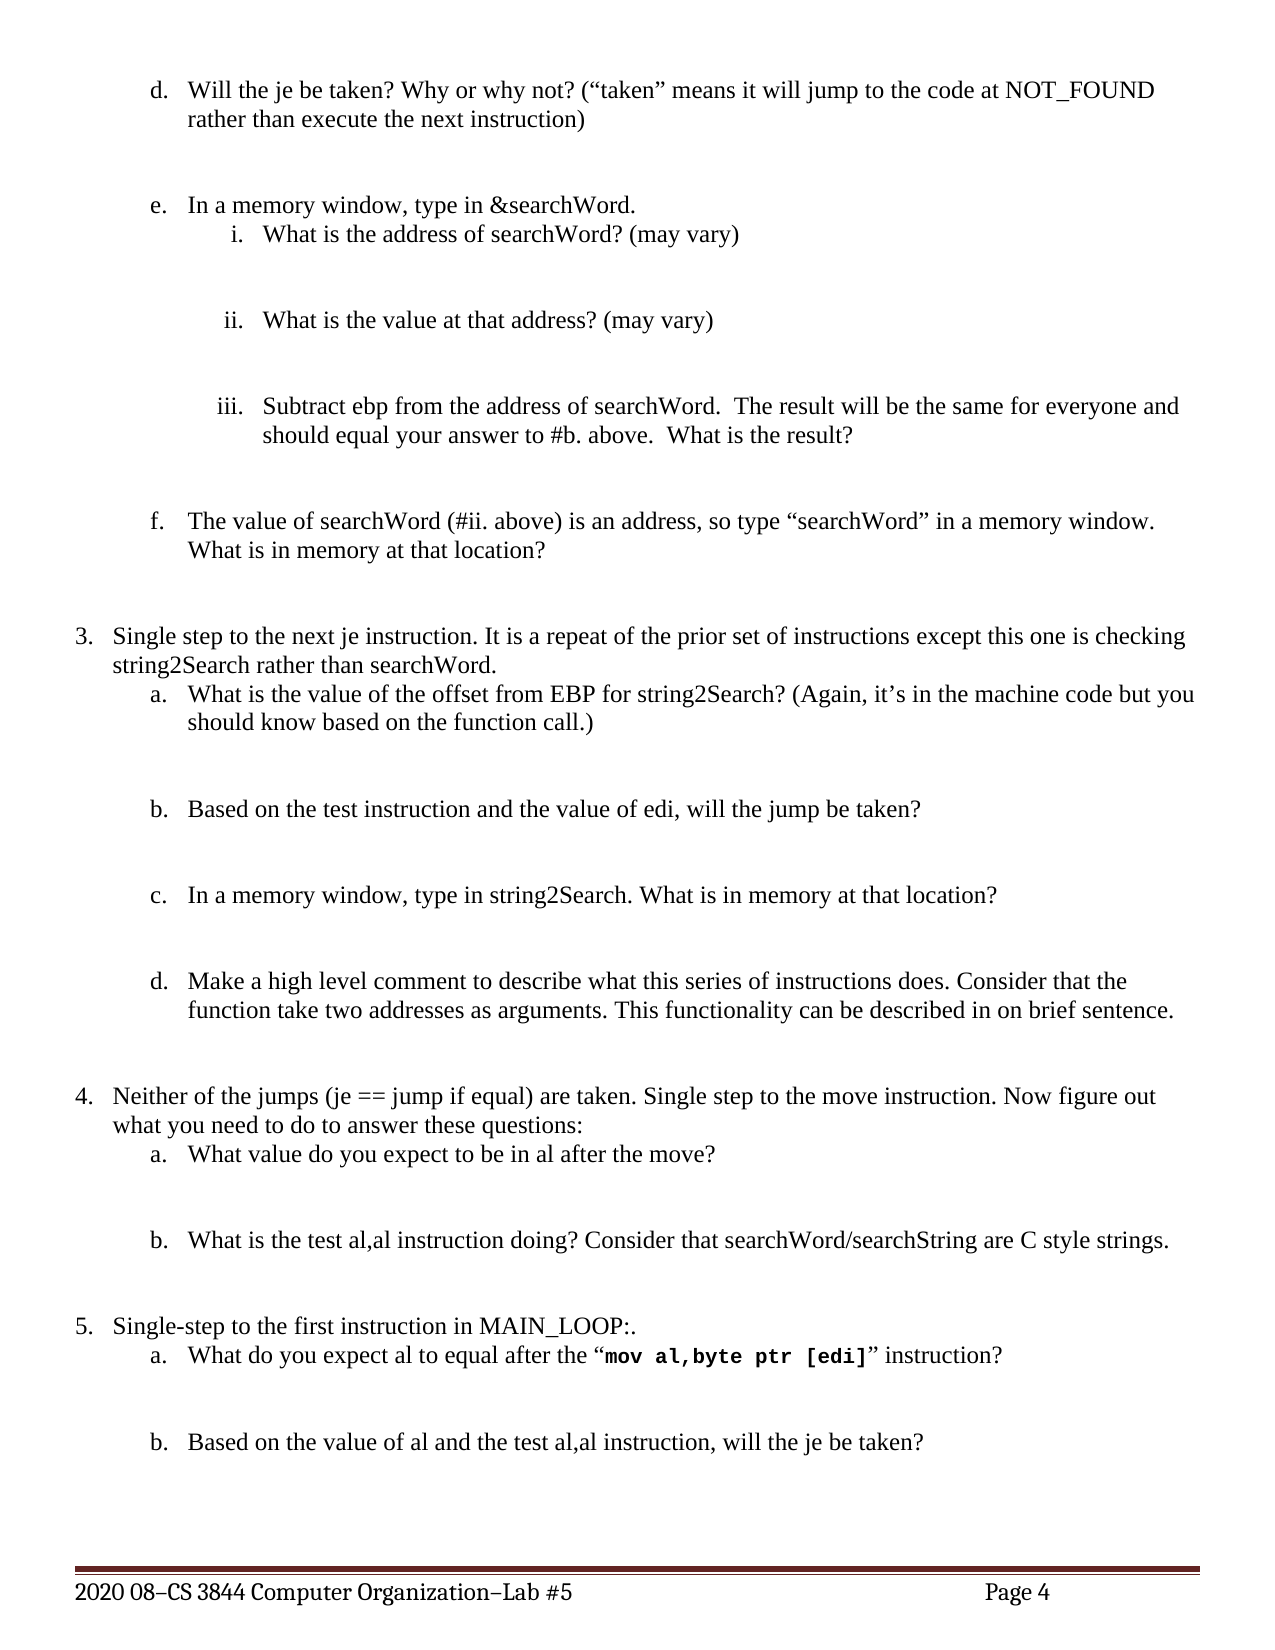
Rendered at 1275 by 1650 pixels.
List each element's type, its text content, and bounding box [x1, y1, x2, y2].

list What is the test al,al instruction doing? Consider that searchWord/searchString are C style strings. [150, 1225, 1200, 1254]
list What is the value of the offset from EBP for string2Search? (Again, it’s in the machine code but you should know based on the function call.) [150, 679, 1200, 736]
list Will the je be taken? Why or why not? (“taken” means it will jump to the code at NOT_FOUND rather than execute the next instruction) [150, 75, 1200, 132]
list Make a high level comment to describe what this series of instructions does. Consider that the function take two addresses as arguments. This functionality can be described in on brief sentence. [150, 966, 1200, 1024]
list Single-step to the first instruction in MAIN_LOOP:. [75, 1311, 1200, 1340]
list What do you expect al to equal after the “mov al,byte ptr [edi]” instruction? [150, 1340, 1200, 1369]
list Subtract ebp from the address of searchWord. The result will be the same for everyone and should equal your answer to #b. above. What is the result? [244, 391, 1200, 449]
list Single step to the next je instruction. It is a repeat of the prior set of instructions except this one is checking string2Search rather than searchWord. [75, 621, 1200, 679]
list What value do you expect to be in al after the move? [150, 1139, 1200, 1167]
list In a memory window, type in string2Search. What is in memory at that location? [150, 880, 1200, 909]
list What is the address of searchWord? (may vary) [244, 219, 1200, 247]
list Neither of the jumps (je == jump if equal) are taken. Single step to the move instruction. Now figure out what you need to do to answer these questions: [75, 1081, 1200, 1139]
list In a memory window, type in &searchWord. [150, 190, 1200, 219]
list What is the value at that address? (may vary) [244, 305, 1200, 334]
list Based on the value of al and the test al,al instruction, will the je be taken? [150, 1427, 1200, 1456]
list The value of searchWord (#ii. above) is an address, so type “searchWord” in a memory window. What is in memory at that location? [150, 506, 1200, 564]
list Based on the test instruction and the value of edi, will the jump be taken? [150, 794, 1200, 822]
